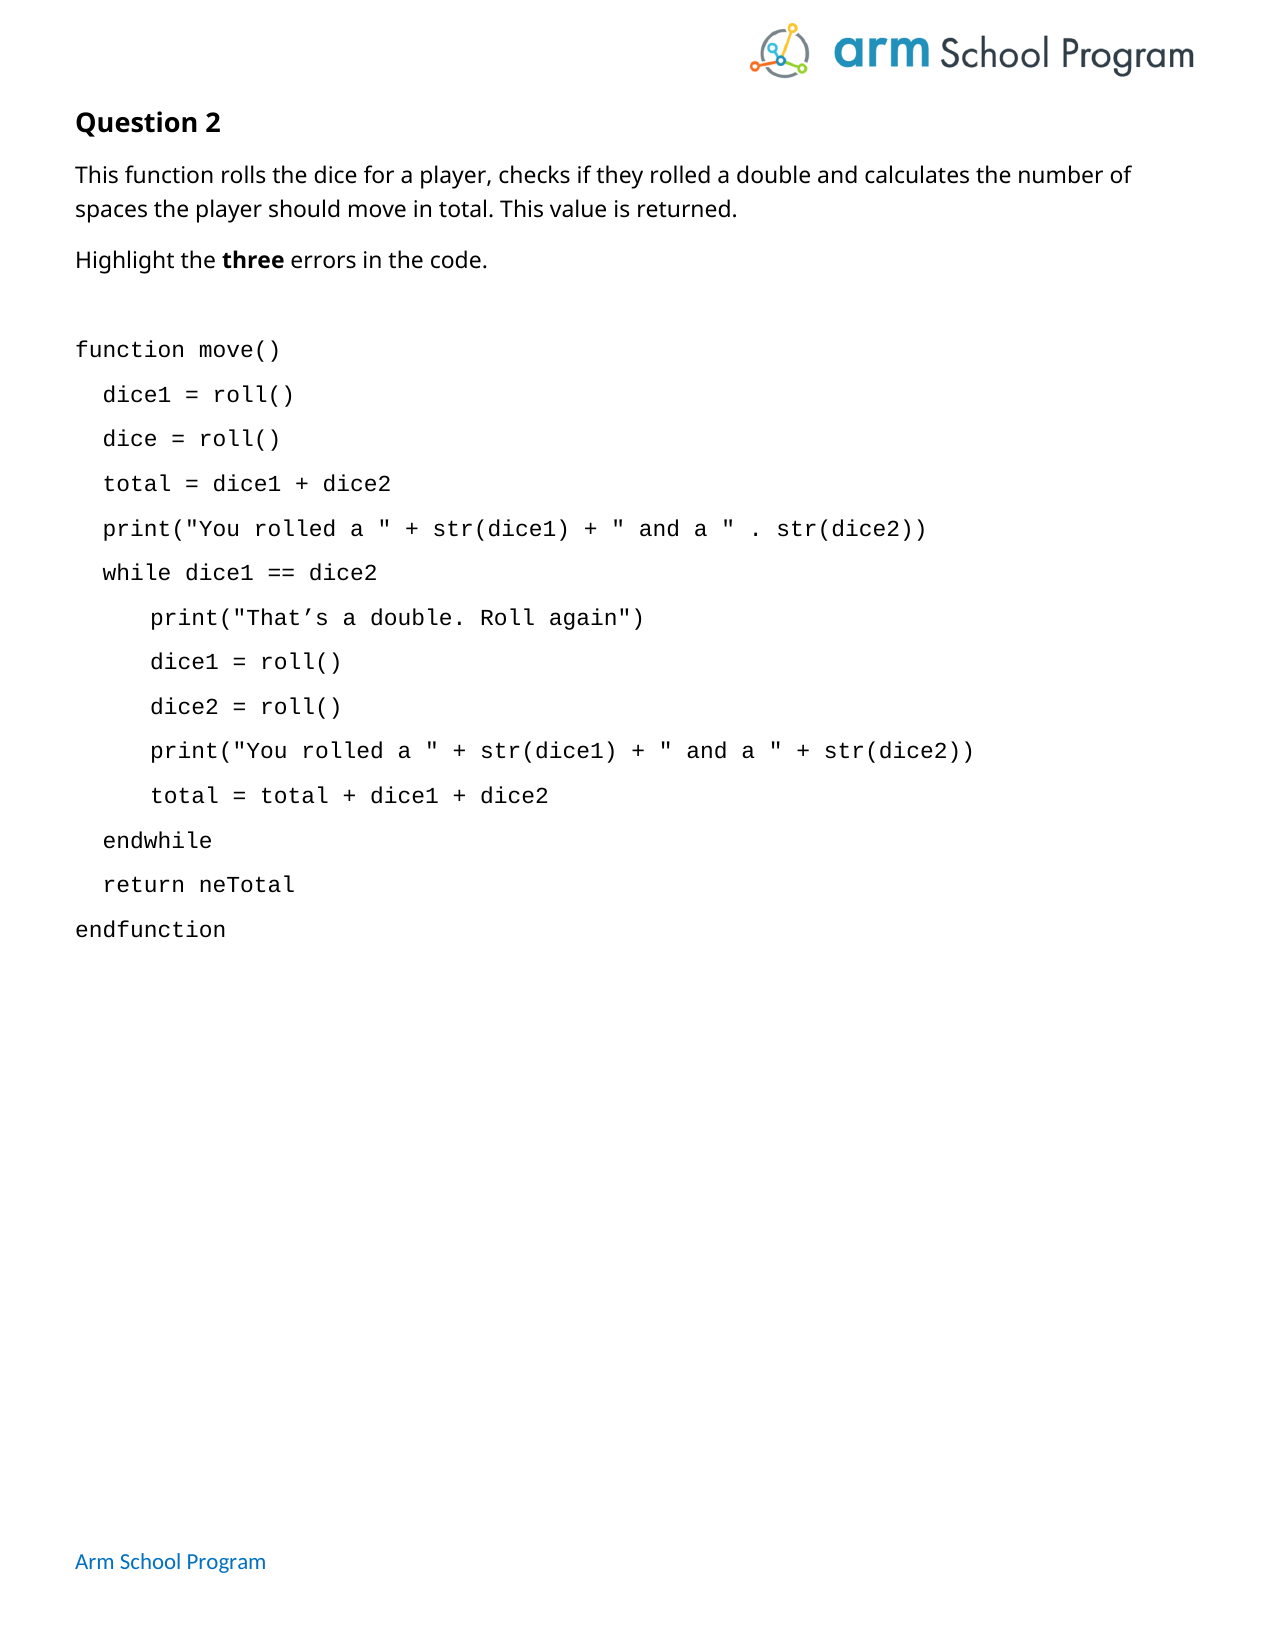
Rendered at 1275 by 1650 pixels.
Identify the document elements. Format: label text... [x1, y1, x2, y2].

text dice = roll() [75, 428, 1200, 454]
text Question 2 [75, 103, 1200, 140]
text while dice1 == dice2 [75, 562, 1200, 587]
text total = total + dice1 + dice2 [75, 784, 1200, 810]
text Highlight the three errors in the code. [75, 244, 1200, 275]
text total = dice1 + dice2 [75, 472, 1200, 498]
text endwhile [75, 829, 1200, 855]
text return neTotal [75, 874, 1200, 899]
text dice1 = roll() [75, 383, 1200, 409]
text dice1 = roll() [75, 651, 1200, 677]
text dice2 = roll() [75, 695, 1200, 721]
picture [743, 18, 1197, 82]
text print("You rolled a " + str(dice1) + " and a " . str(dice2)) [75, 517, 1200, 543]
text endfunction [75, 918, 1200, 944]
text print("You rolled a " + str(dice1) + " and a " + str(dice2)) [75, 740, 1200, 766]
text print("That’s a double. Roll again") [75, 606, 1200, 632]
text function move() [75, 339, 1200, 364]
text This function rolls the dice for a player, checks if they rolled a double and calculates the number of spaces the player should move in total. This value is returned. [75, 159, 1200, 224]
